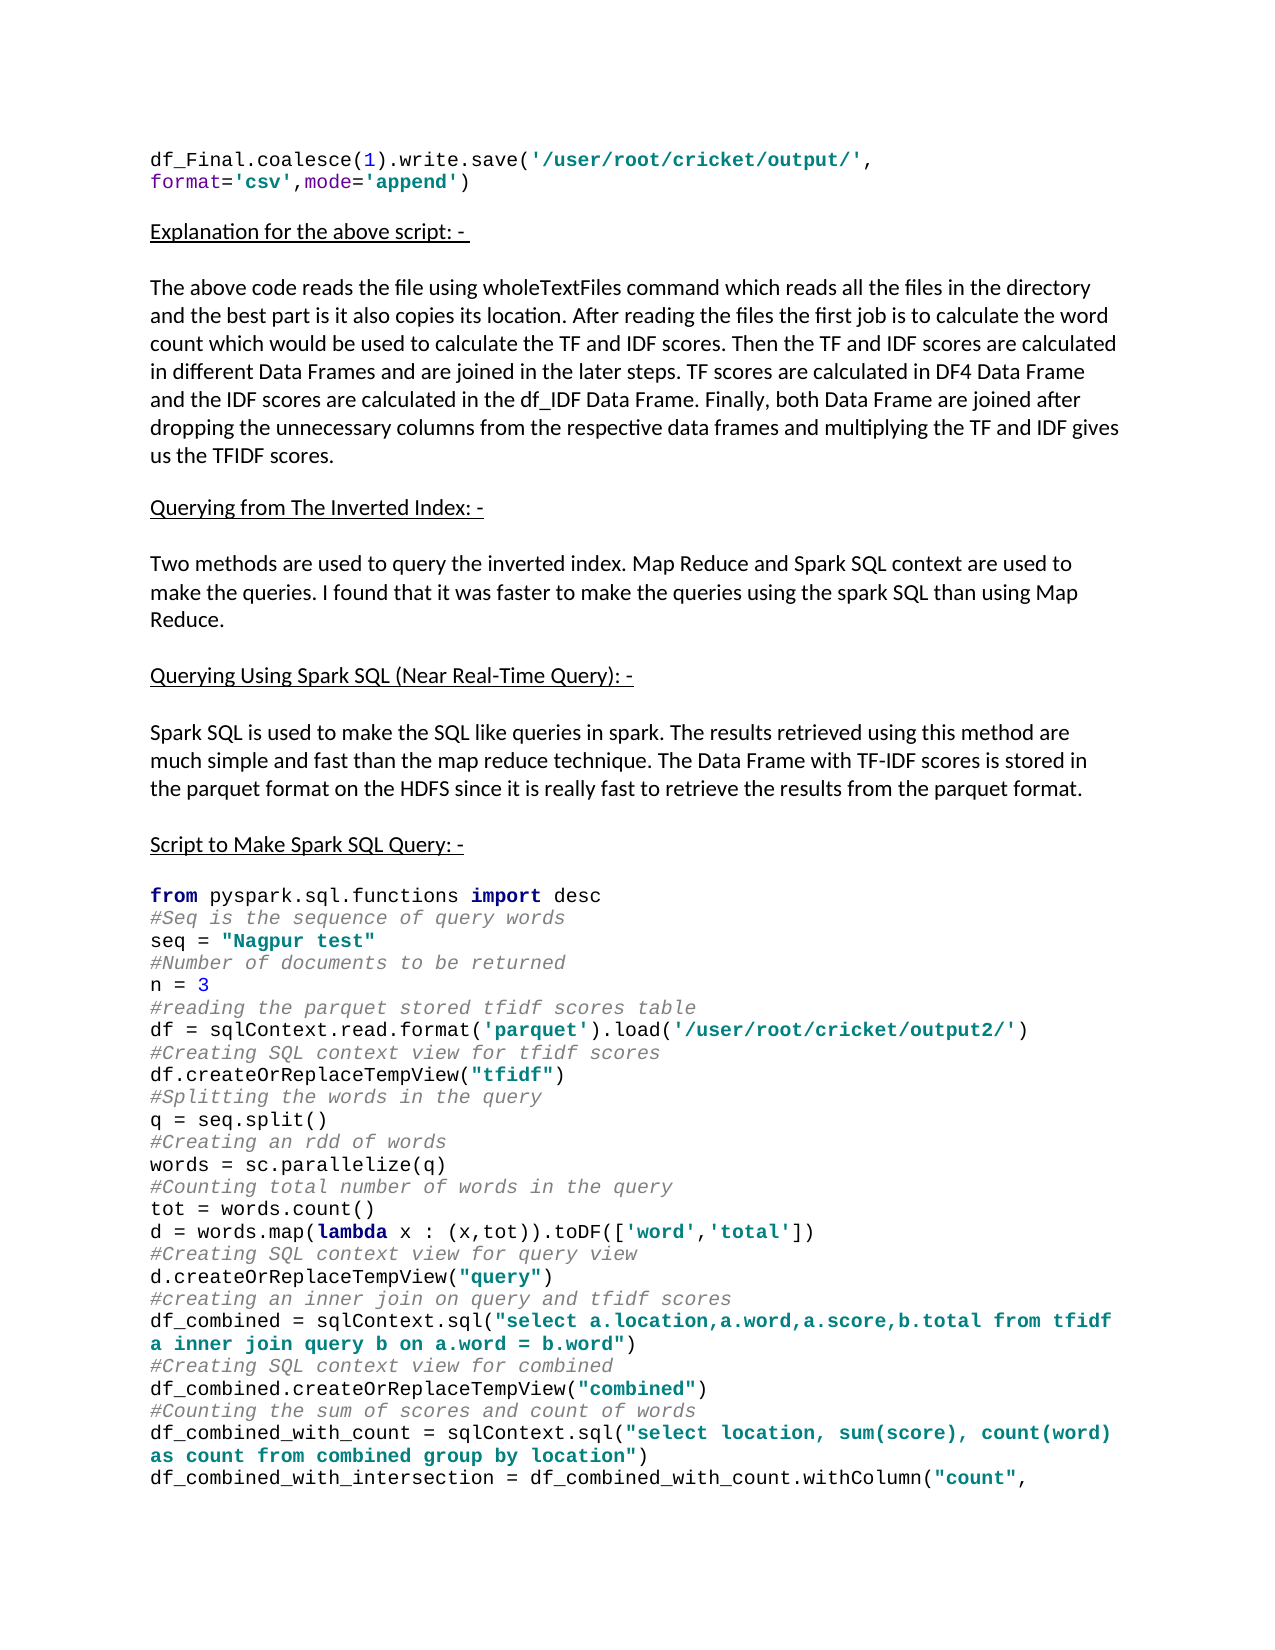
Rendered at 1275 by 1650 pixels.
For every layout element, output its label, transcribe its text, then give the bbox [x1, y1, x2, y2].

text Querying Using Spark SQL (Near Real-Time Query): - [150, 662, 1125, 690]
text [150, 886, 1125, 1491]
text Script to Make Spark SQL Query: - [150, 830, 1125, 858]
text Explanation for the above script: - [150, 217, 1125, 245]
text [150, 150, 1125, 195]
text Spark SQL is used to make the SQL like queries in spark. The results retrieved using this method are much simple and fast than the map reduce technique. The Data Frame with TF-IDF scores is stored in the parquet format on the HDFS since it is really fast to retrieve the results from the parquet format. [150, 718, 1125, 802]
text The above code reads the file using wholeTextFiles command which reads all the files in the directory and the best part is it also copies its location. After reading the files the first job is to calculate the word count which would be used to calculate the TF and IDF scores. Then the TF and IDF scores are calculated in different Data Frames and are joined in the later steps. TF scores are calculated in DF4 Data Frame and the IDF scores are calculated in the df_IDF Data Frame. Finally, both Data Frame are joined after dropping the unnecessary columns from the respective data frames and multiplying the TF and IDF gives us the TFIDF scores. [150, 273, 1125, 469]
text Two methods are used to query the inverted index. Map Reduce and Spark SQL context are used to make the queries. I found that it was faster to make the queries using the spark SQL than using Map Reduce. [150, 549, 1125, 634]
text Querying from The Inverted Index: - [150, 493, 1125, 522]
